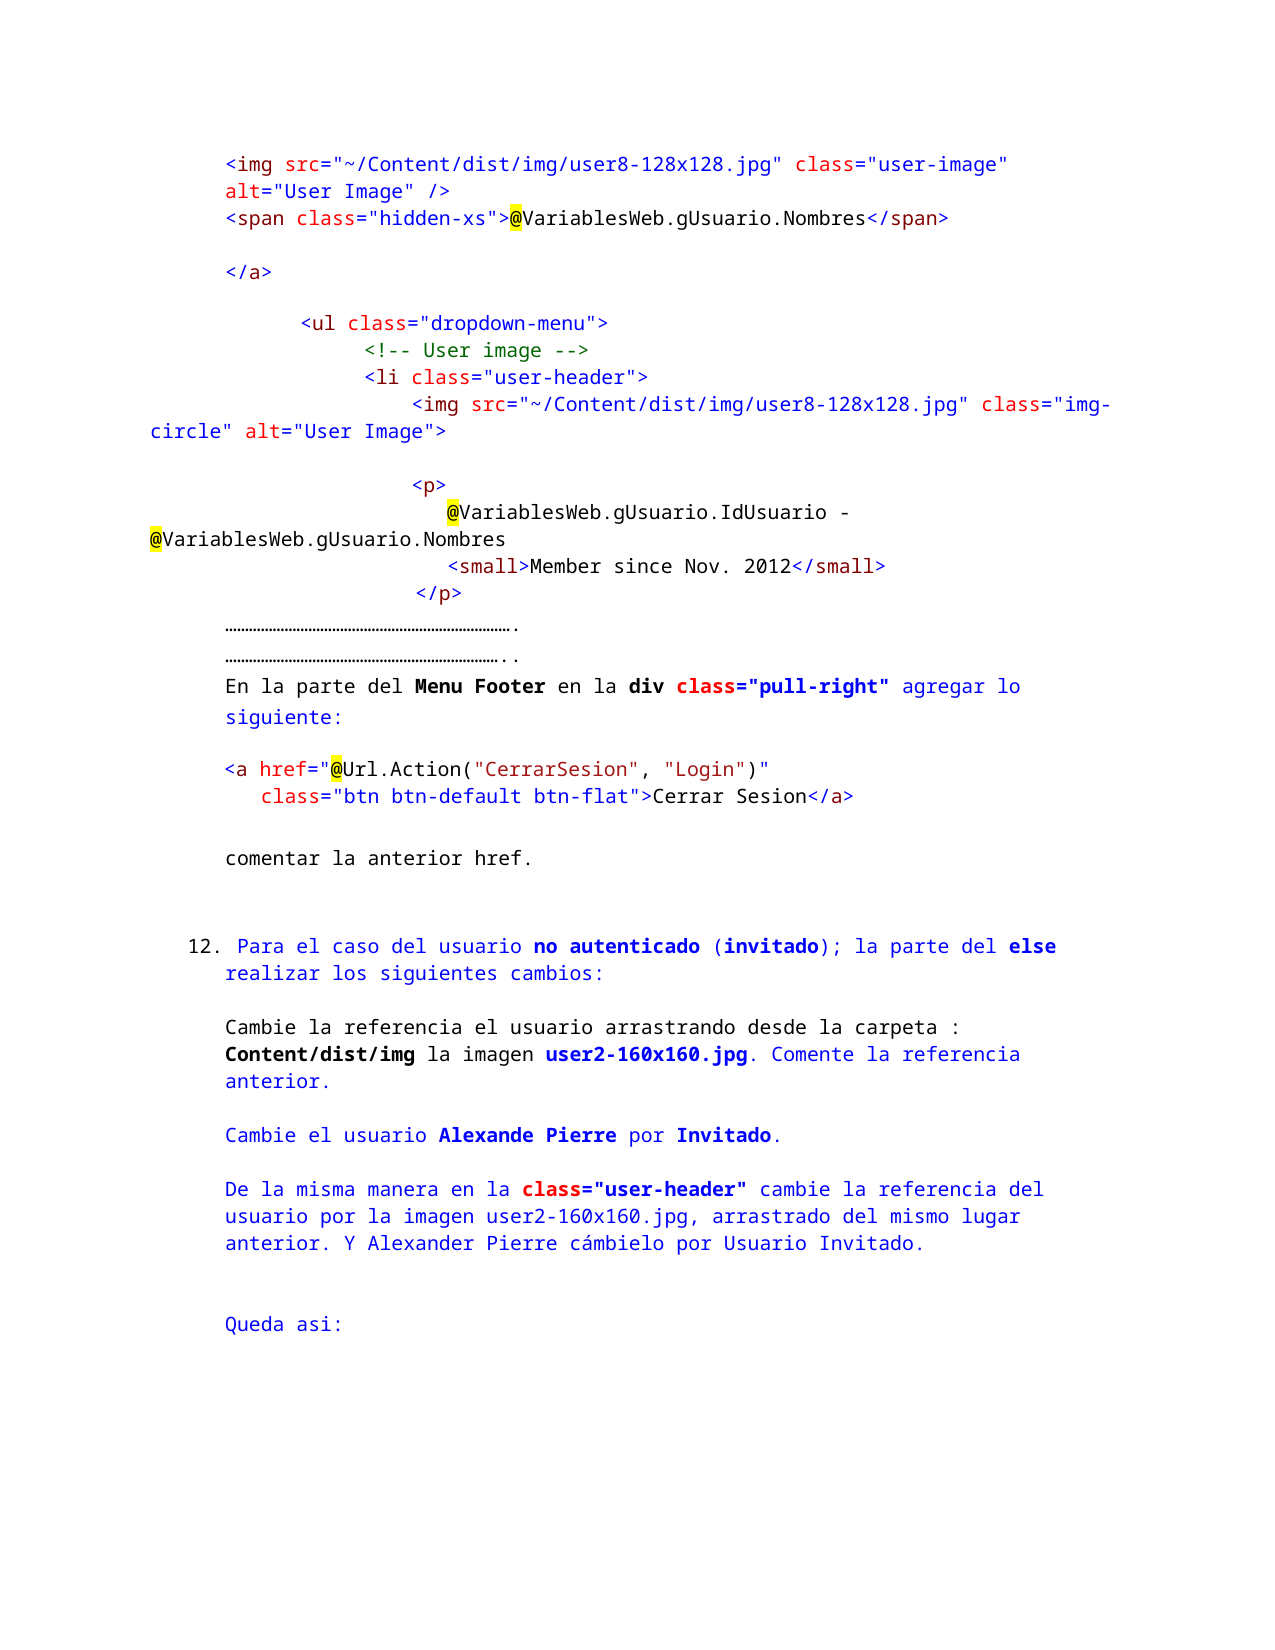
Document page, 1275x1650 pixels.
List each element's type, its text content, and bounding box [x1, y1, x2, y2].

list Queda asi: [225, 1310, 1125, 1337]
list …………………………………………………………….. [225, 641, 1125, 668]
text <span class="hidden-xs">@VariablesWeb.gUsuario.Nombres</span> [225, 204, 510, 231]
list Cambie la referencia el usuario arrastrando desde la carpeta : Content/dist/img la imagen user2-160x160.jpg. Comente la referencia anterior. [225, 1014, 1125, 1094]
text <p> [150, 472, 1125, 498]
text <ul class="dropdown-menu"> [225, 310, 1125, 337]
list comentar la anterior href. [225, 844, 1125, 871]
text <span class="hidden-xs">@VariablesWeb.gUsuario.Nombres</span> [522, 204, 1125, 231]
text <!-- User image --> [150, 337, 1125, 364]
list </p> [225, 579, 1125, 606]
list Cambie el usuario Alexande Pierre por Invitado. [225, 1122, 1125, 1148]
text <li class="user-header"> [150, 364, 1125, 391]
list class="btn btn-default btn-flat">Cerrar Sesion</a> [225, 782, 1125, 809]
text @VariablesWeb.gUsuario.IdUsuario - @VariablesWeb.gUsuario.Nombres [150, 498, 1125, 552]
list De la misma manera en la class="user-header" cambie la referencia del usuario por la imagen user2-160x160.jpg, arrastrado del mismo lugar anterior. Y Alexander Pierre cámbielo por Usuario Invitado. [225, 1176, 1125, 1256]
list ………………………………………………………………. [225, 610, 1125, 637]
text <a href="@Url.Action("CerrarSesion", "Login")" [342, 755, 1125, 782]
list Para el caso del usuario no autenticado (invitado); la parte del else realizar los siguientes cambios: [187, 933, 1125, 987]
text <small>Member since Nov. 2012</small> [150, 552, 1125, 579]
list </a> [225, 258, 1125, 285]
text <img src="~/Content/dist/img/user8-128x128.jpg" class="user-image" alt="User Image" /> [225, 150, 1125, 204]
text <a href="@Url.Action("CerrarSesion", "Login")" [150, 755, 331, 782]
list En la parte del Menu Footer en la div class="pull-right" agregar lo siguiente: [225, 672, 1125, 730]
text <img src="~/Content/dist/img/user8-128x128.jpg" class="img-circle" alt="User Image"> [150, 391, 1125, 444]
